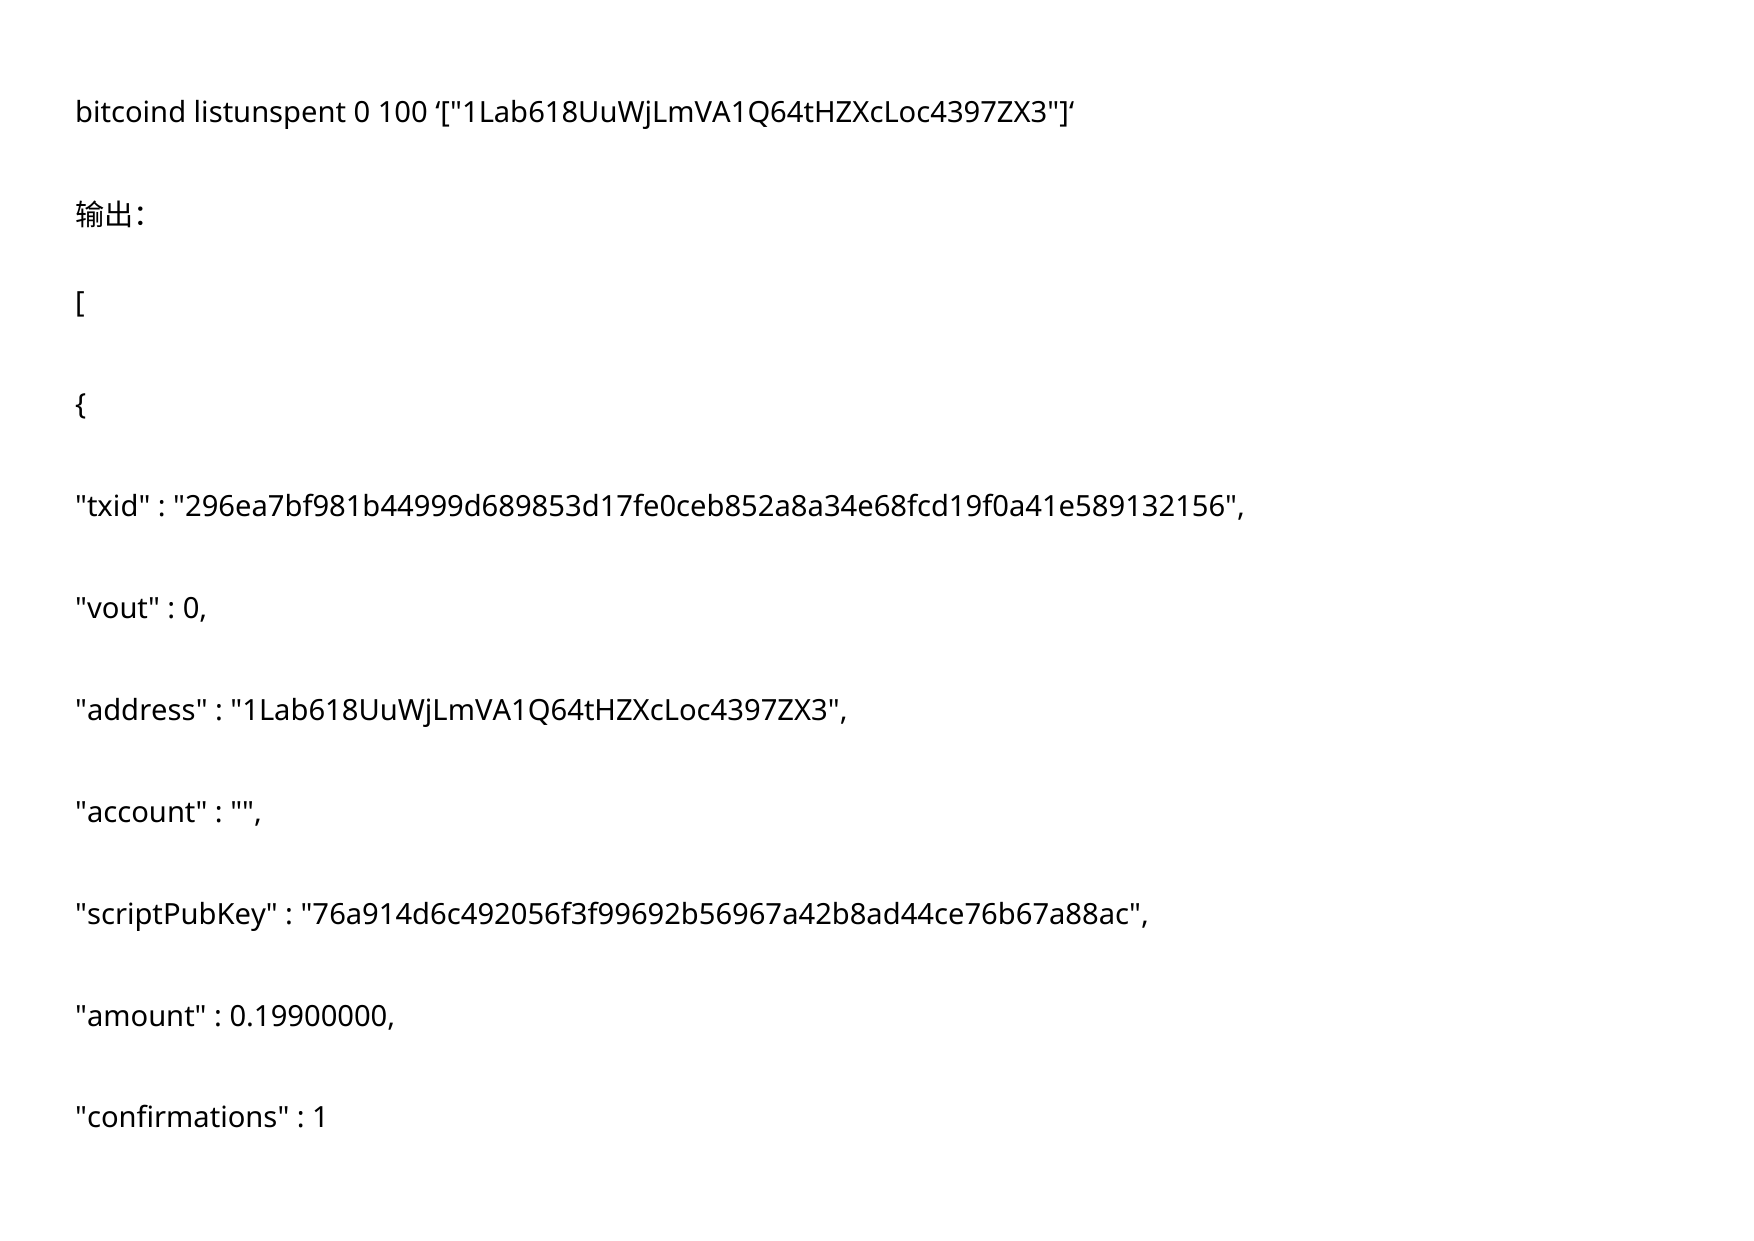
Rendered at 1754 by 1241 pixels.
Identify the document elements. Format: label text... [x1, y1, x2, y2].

text bitcoind listunspent 0 100 ‘["1Lab618UuWjLmVA1Q64tHZXcLoc4397ZX3"]‘ 输出： [75, 77, 1679, 247]
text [75, 268, 1679, 1151]
